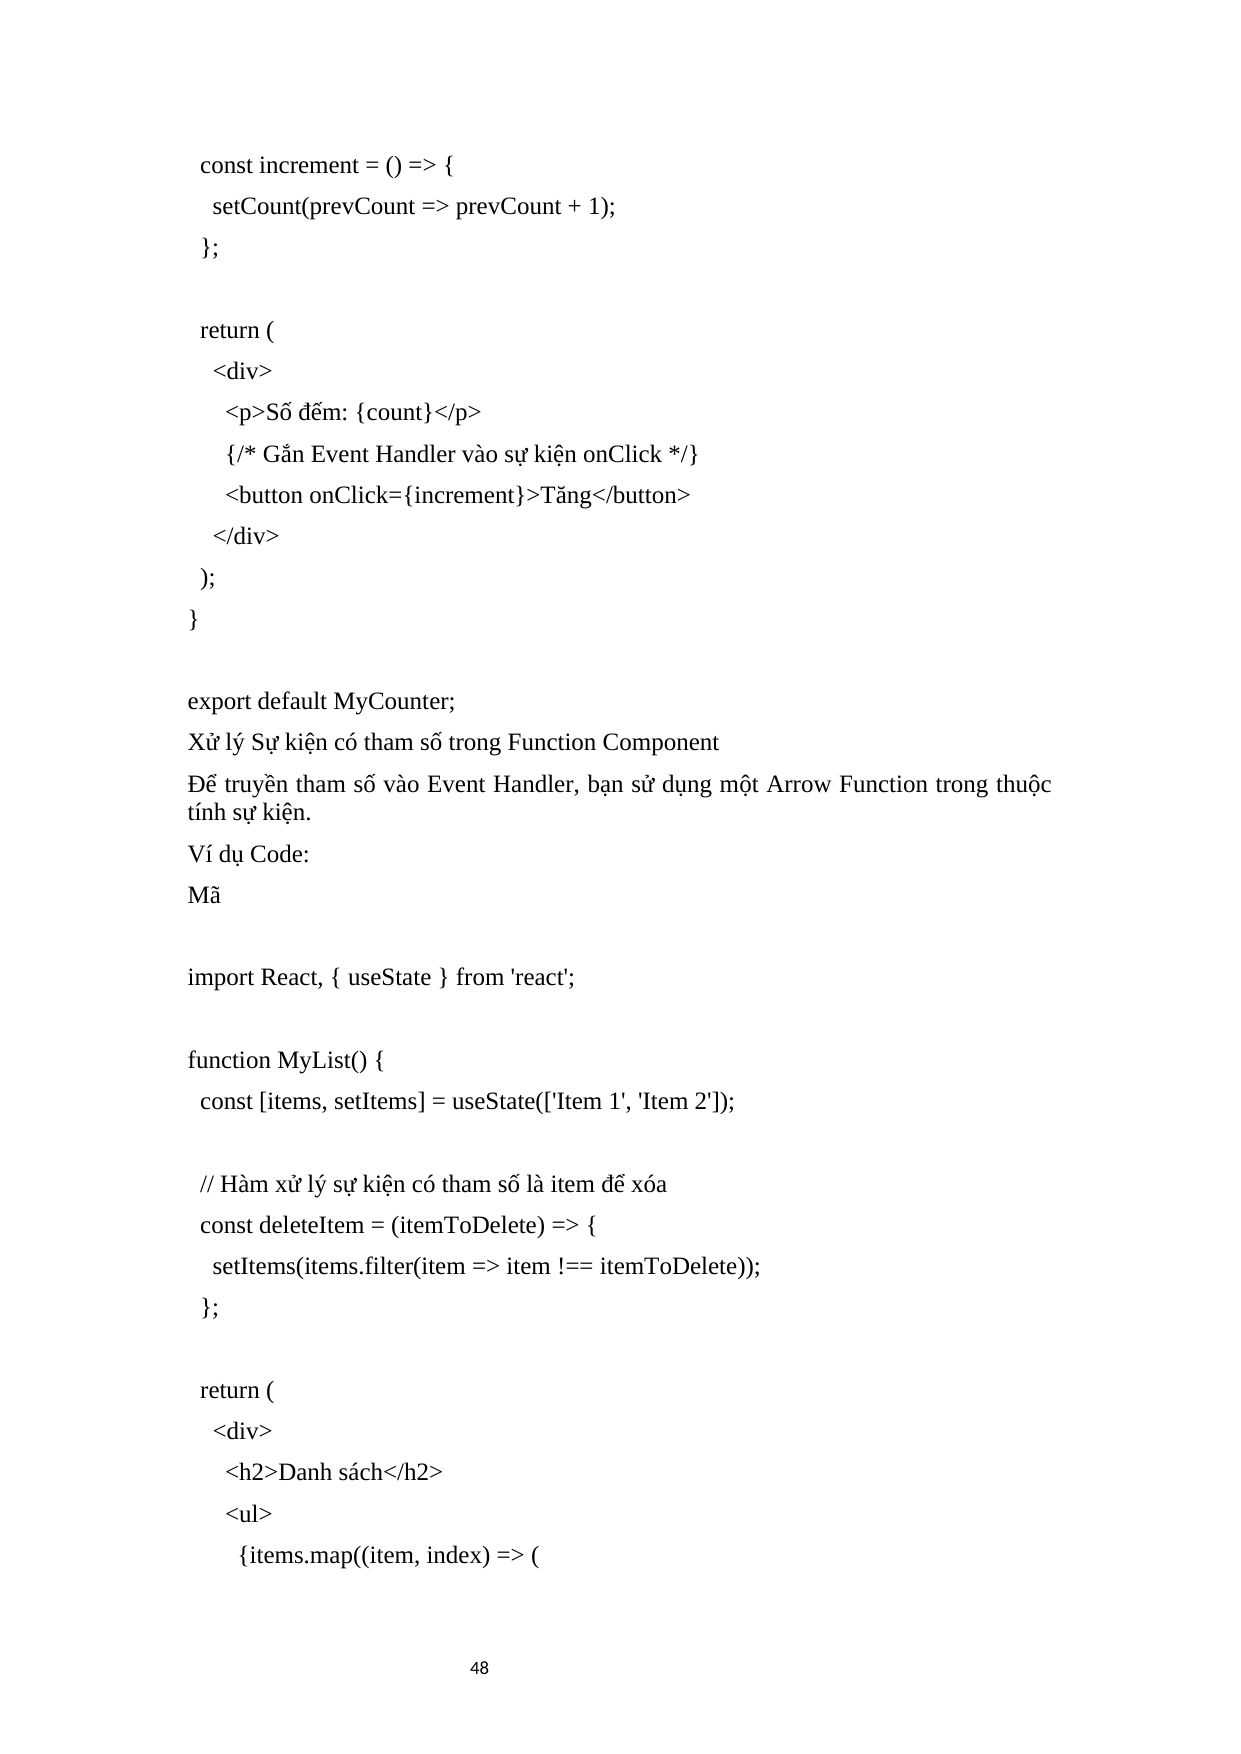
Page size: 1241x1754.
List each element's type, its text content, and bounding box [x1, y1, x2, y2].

list {/* Gắn Event Handler vào sự kiện onClick */} [187, 439, 1053, 467]
list const [items, setItems] = useState(['Item 1', 'Item 2']); [187, 1086, 1053, 1115]
list {items.map((item, index) => ( [187, 1540, 1053, 1569]
list const deleteItem = (itemToDelete) => { [187, 1210, 1053, 1239]
list setItems(items.filter(item => item !== itemToDelete)); [187, 1251, 1053, 1280]
list // Hàm xử lý sự kiện có tham số là item để xóa [187, 1169, 1053, 1197]
list function MyList() { [187, 1045, 1053, 1074]
list Xử lý Sự kiện có tham số trong Function Component [187, 727, 1053, 756]
list Để truyền tham số vào Event Handler, bạn sử dụng một Arrow Function trong thuộc tính sự kiện. [187, 769, 1053, 826]
list <h2>Danh sách</h2> [187, 1457, 1053, 1486]
list <ul> [187, 1499, 1053, 1527]
list }; [187, 1292, 1053, 1321]
list const increment = () => { [187, 150, 1053, 179]
list <p>Số đếm: {count}</p> [187, 397, 1053, 426]
list <div> [187, 1416, 1053, 1445]
list return ( [187, 1375, 1053, 1404]
list return ( [187, 315, 1053, 344]
list ); [187, 562, 1053, 591]
list <button onClick={increment}>Tăng</button> [187, 480, 1053, 509]
list import React, { useState } from 'react'; [187, 962, 1053, 991]
list </div> [187, 521, 1053, 550]
list }; [187, 232, 1053, 261]
list Mã [187, 880, 1053, 909]
list setCount(prevCount => prevCount + 1); [187, 191, 1053, 220]
list Ví dụ Code: [187, 839, 1053, 867]
list <div> [187, 356, 1053, 385]
list } [187, 604, 1053, 632]
list export default MyCounter; [187, 686, 1053, 715]
